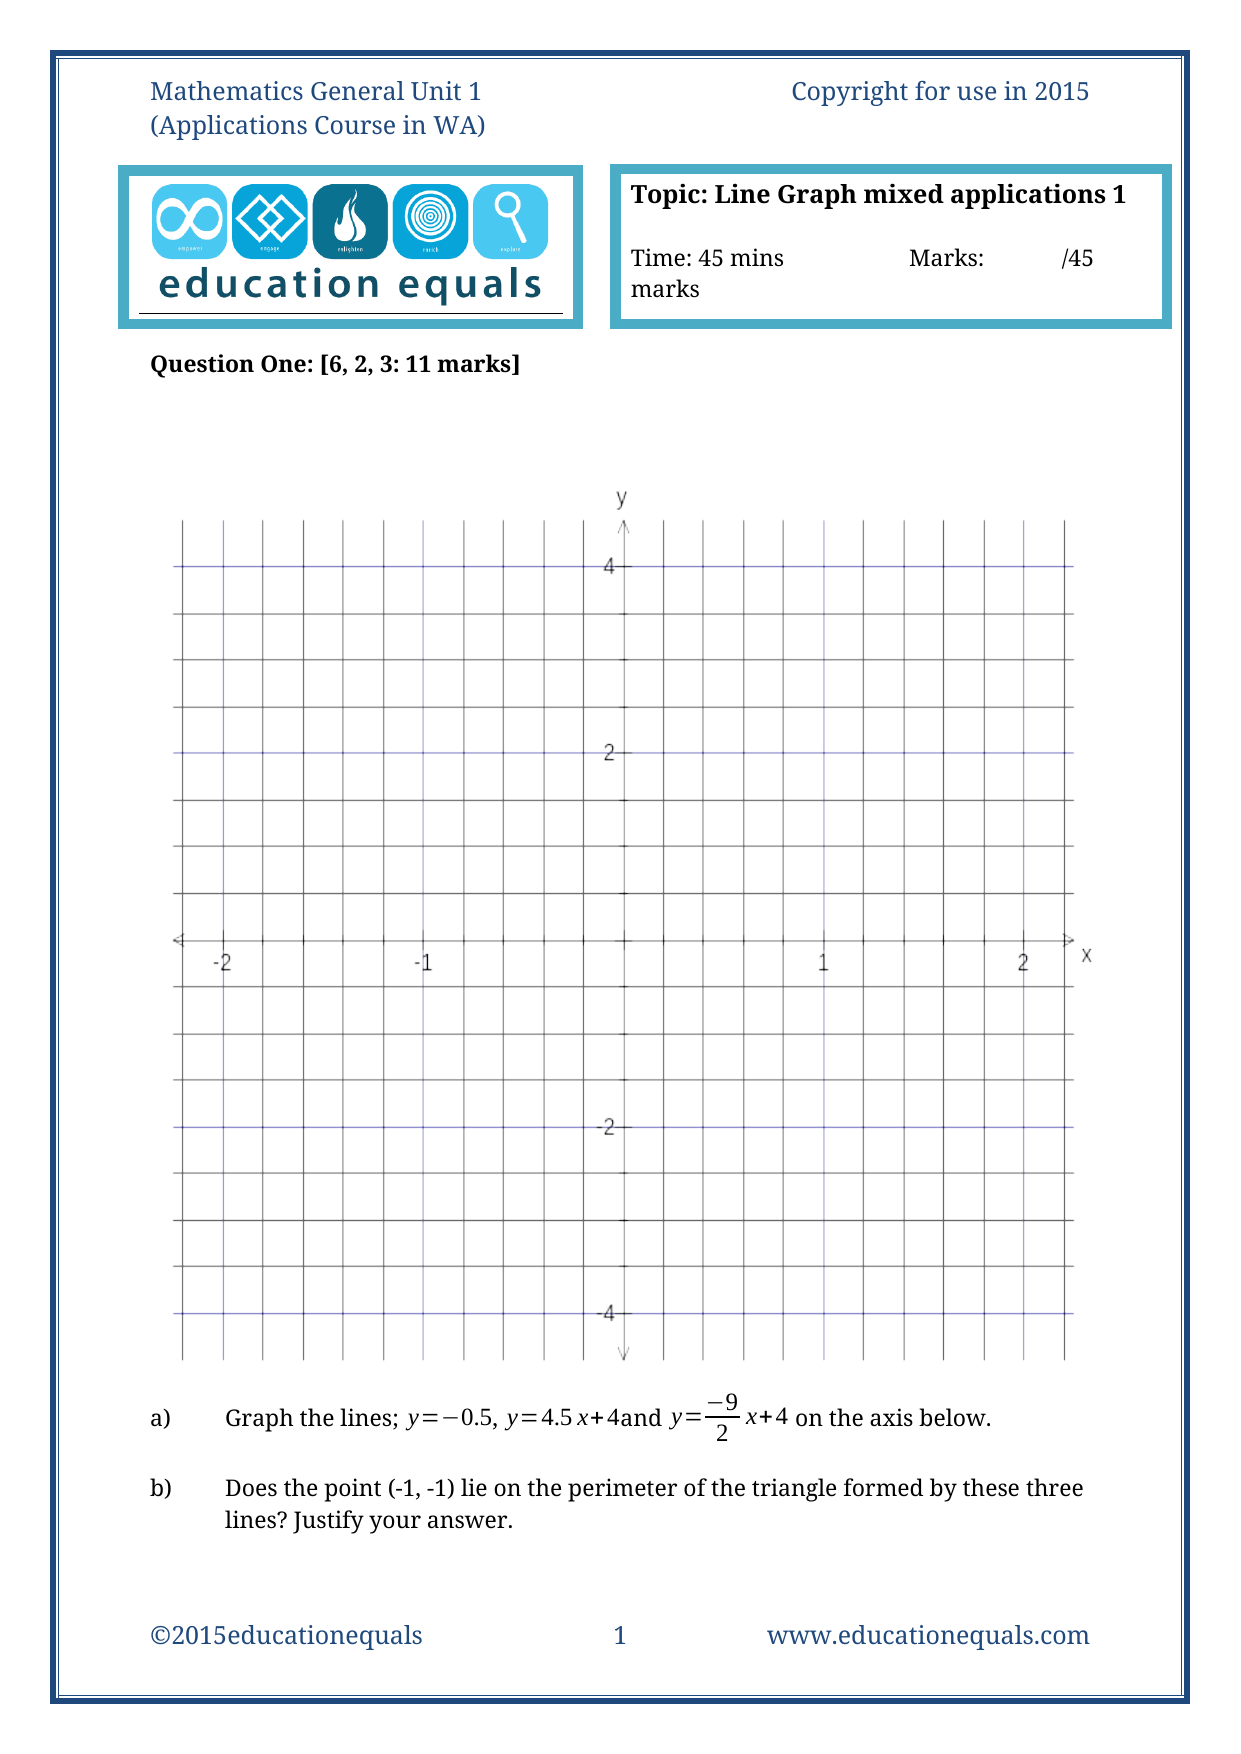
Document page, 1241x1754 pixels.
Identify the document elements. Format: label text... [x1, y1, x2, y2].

text a) Graph the lines; , and on the axis below. [150, 404, 1090, 1447]
text b) Does the point (-1, -1) lie on the perimeter of the triangle formed by these three lines? Justify your answer. [150, 1472, 1090, 1535]
picture [138, 178, 562, 311]
text Question One: [6, 2, 3: 11 marks] [150, 348, 1090, 379]
